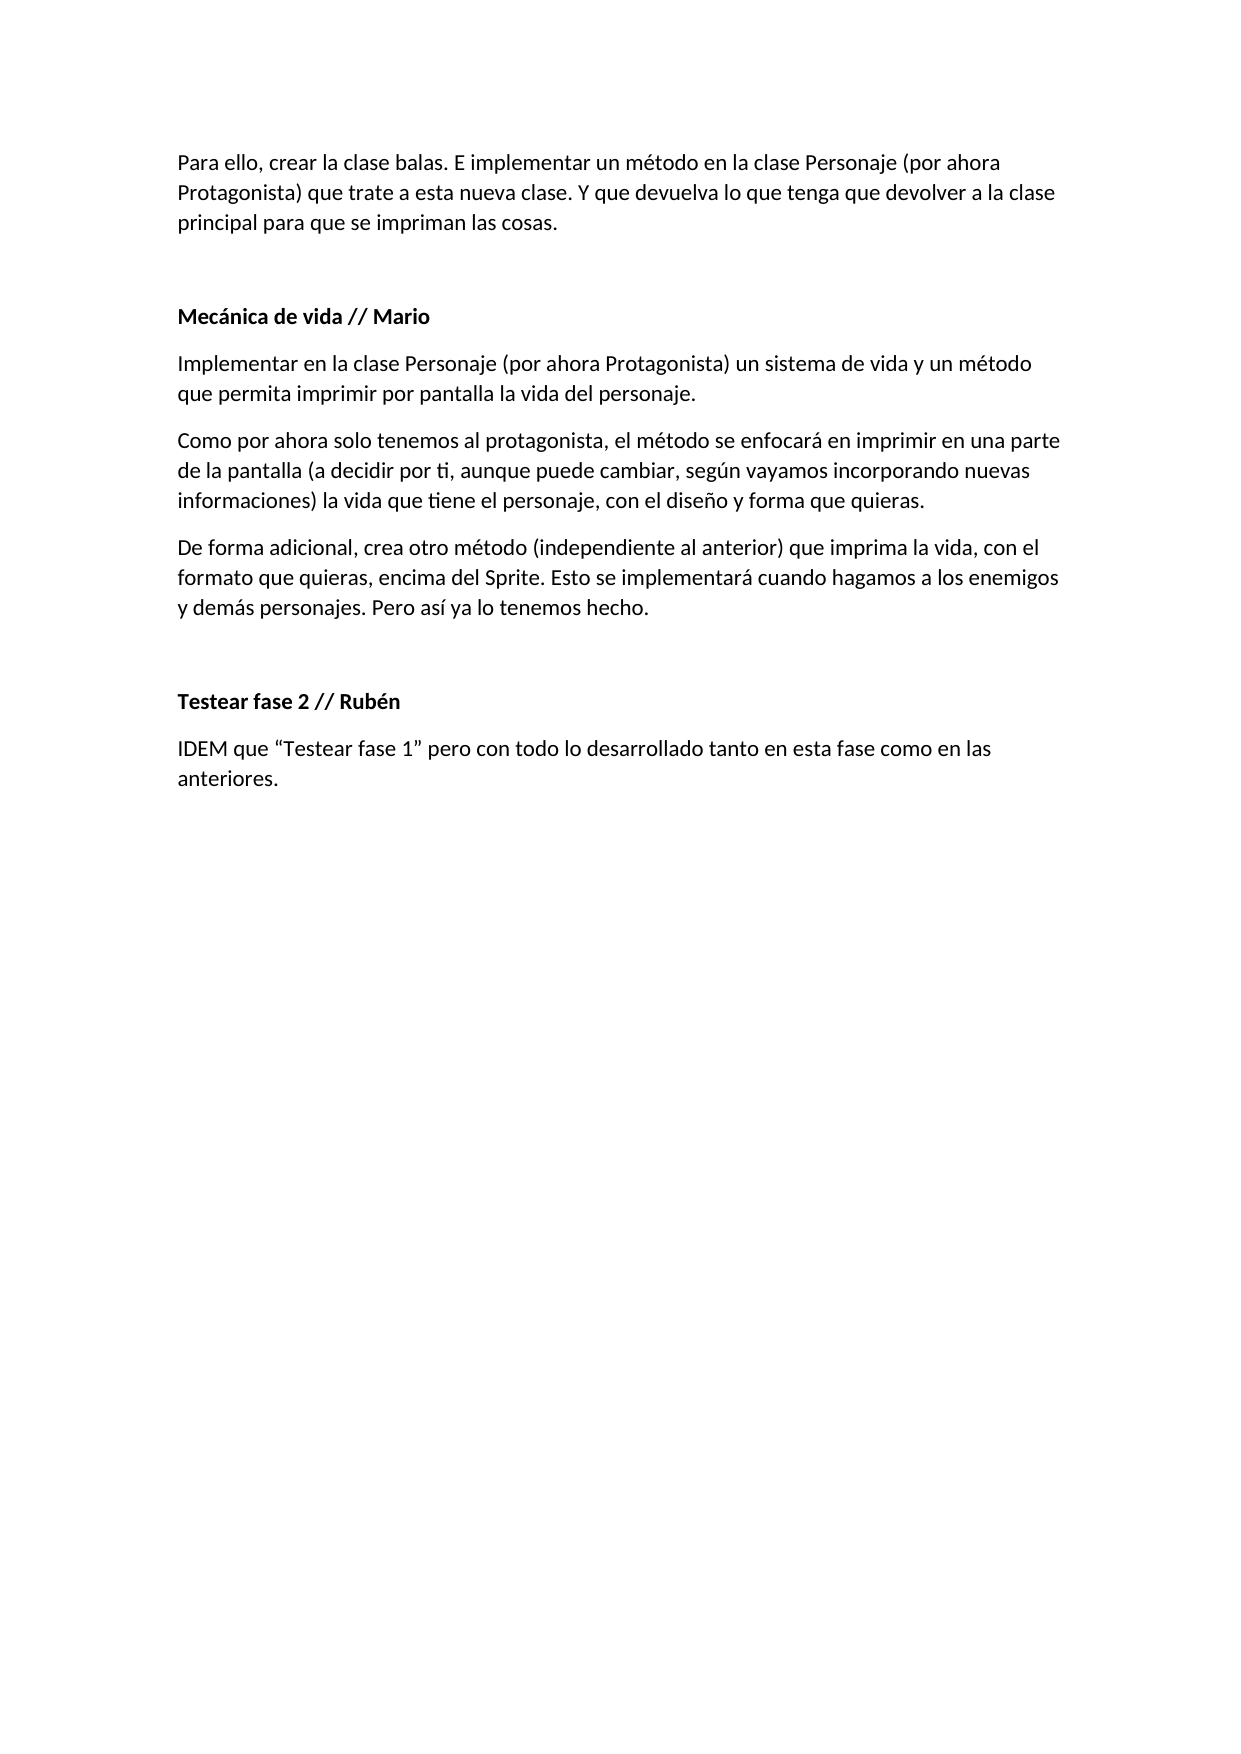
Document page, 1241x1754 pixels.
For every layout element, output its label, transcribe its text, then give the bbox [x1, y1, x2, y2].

text Como por ahora solo tenemos al protagonista, el método se enfocará en imprimir en una parte de la pantalla (a decidir por ti, aunque puede cambiar, según vayamos incorporando nuevas informaciones) la vida que tiene el personaje, con el diseño y forma que quieras. [177, 426, 1063, 514]
text Mecánica de vida // Mario [177, 302, 1063, 330]
text Testear fase 2 // Rubén [177, 687, 1063, 715]
text De forma adicional, crea otro método (independiente al anterior) que imprima la vida, con el formato que quieras, encima del Sprite. Esto se implementará cuando hagamos a los enemigos y demás personajes. Pero así ya lo tenemos hecho. [177, 533, 1063, 621]
text IDEM que “Testear fase 1” pero con todo lo desarrollado tanto en esta fase como en las anteriores. [177, 734, 1063, 792]
text Implementar en la clase Personaje (por ahora Protagonista) un sistema de vida y un método que permita imprimir por pantalla la vida del personaje. [177, 349, 1063, 407]
text Para ello, crear la clase balas. E implementar un método en la clase Personaje (por ahora Protagonista) que trate a esta nueva clase. Y que devuelva lo que tenga que devolver a la clase principal para que se impriman las cosas. [177, 148, 1063, 236]
